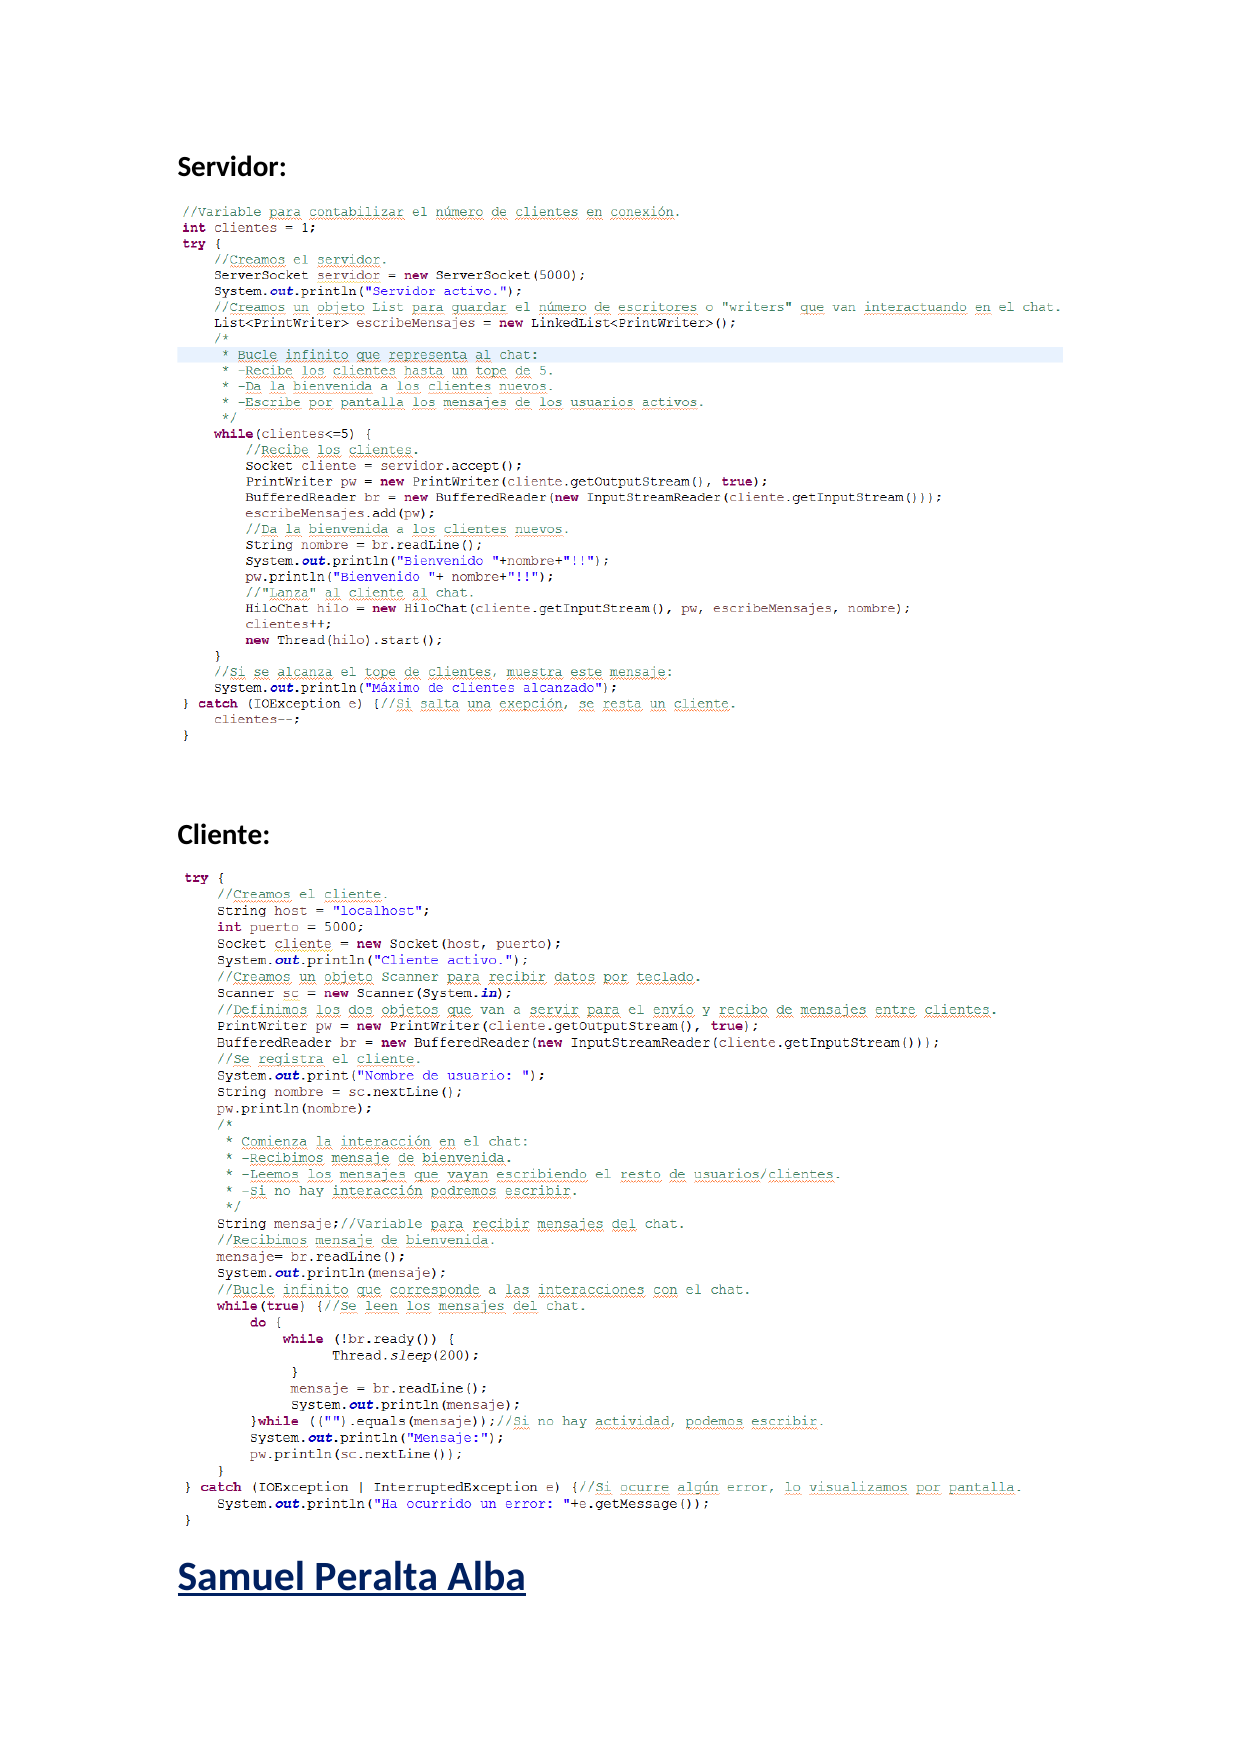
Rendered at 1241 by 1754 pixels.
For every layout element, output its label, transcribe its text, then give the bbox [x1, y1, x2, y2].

text Servidor: [177, 148, 1063, 183]
picture [177, 202, 1063, 742]
text Cliente: [177, 816, 1063, 851]
picture [177, 870, 1025, 1532]
text Samuel Peralta Alba [177, 1550, 1063, 1601]
